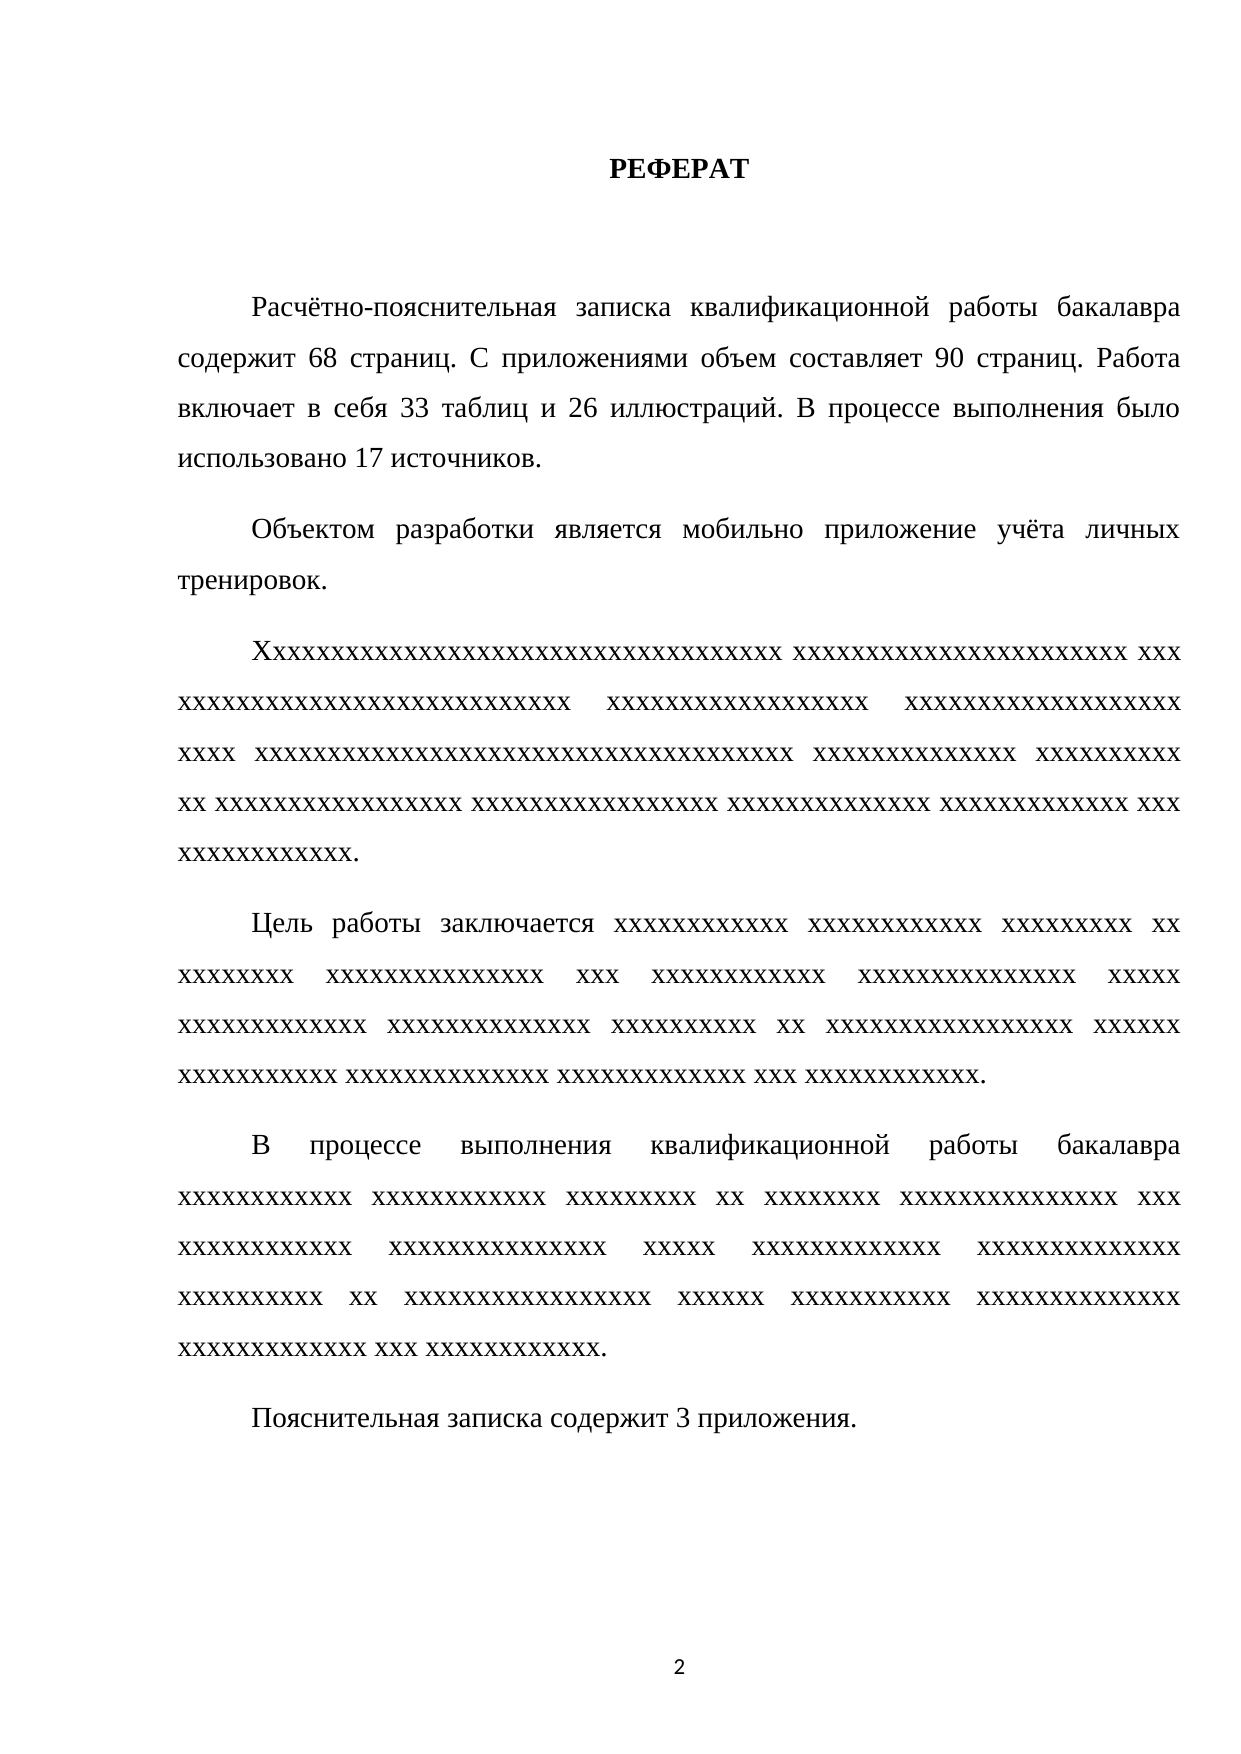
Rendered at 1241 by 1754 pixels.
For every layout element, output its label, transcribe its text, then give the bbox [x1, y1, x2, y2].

text РЕФЕРАТ [177, 152, 1181, 185]
text Хххххххххххххххххххххххххххххххххххх ххххххххххххххххххххххх ххх ххххххххххххххххххххххххххх хххххххххххххххххх ххххххххххххххххххх хххх ххххххххххххххххххххххххххххххххххххх хххххххххххххх хххххххххх хх ххххххххххххххххх ххххххххххххххххх хххххххххххххх ххххххххххххх ххх хххххххххххх. [177, 633, 1181, 868]
text Цель работы заключается хххххххххххх хххххххххххх ххххххххх хх хххххххх ххххххххххххххх ххх хххххххххххх ххххххххххххххх ххххх ххххххххххххх хххххххххххххх хххххххххх хх ххххххххххххххххх хххххх ххххххххххх хххххххххххххх ххххххххххххх ххх хххххххххххх. [177, 905, 1181, 1090]
text В процессе выполнения квалификационной работы бакалавра хххххххххххх хххххххххххх ххххххххх хх хххххххх ххххххххххххххх ххх хххххххххххх ххххххххххххххх ххххх ххххххххххххх хххххххххххххх хххххххххх хх ххххххххххххххххх хххххх ххххххххххх хххххххххххххх ххххххххххххх ххх хххххххххххх. [177, 1127, 1181, 1362]
text Расчётно-пояснительная записка квалификационной работы бакалавра содержит 68 страниц. С приложениями объем составляет 90 страниц. Работа включает в себя 33 таблиц и 26 иллюстраций. В процессе выполнения было использовано 17 источников. [177, 289, 1181, 474]
text Объектом разработки является мобильно приложение учёта личных тренировок. [177, 512, 1181, 595]
text Пояснительная записка содержит 3 приложения. [177, 1400, 1181, 1433]
